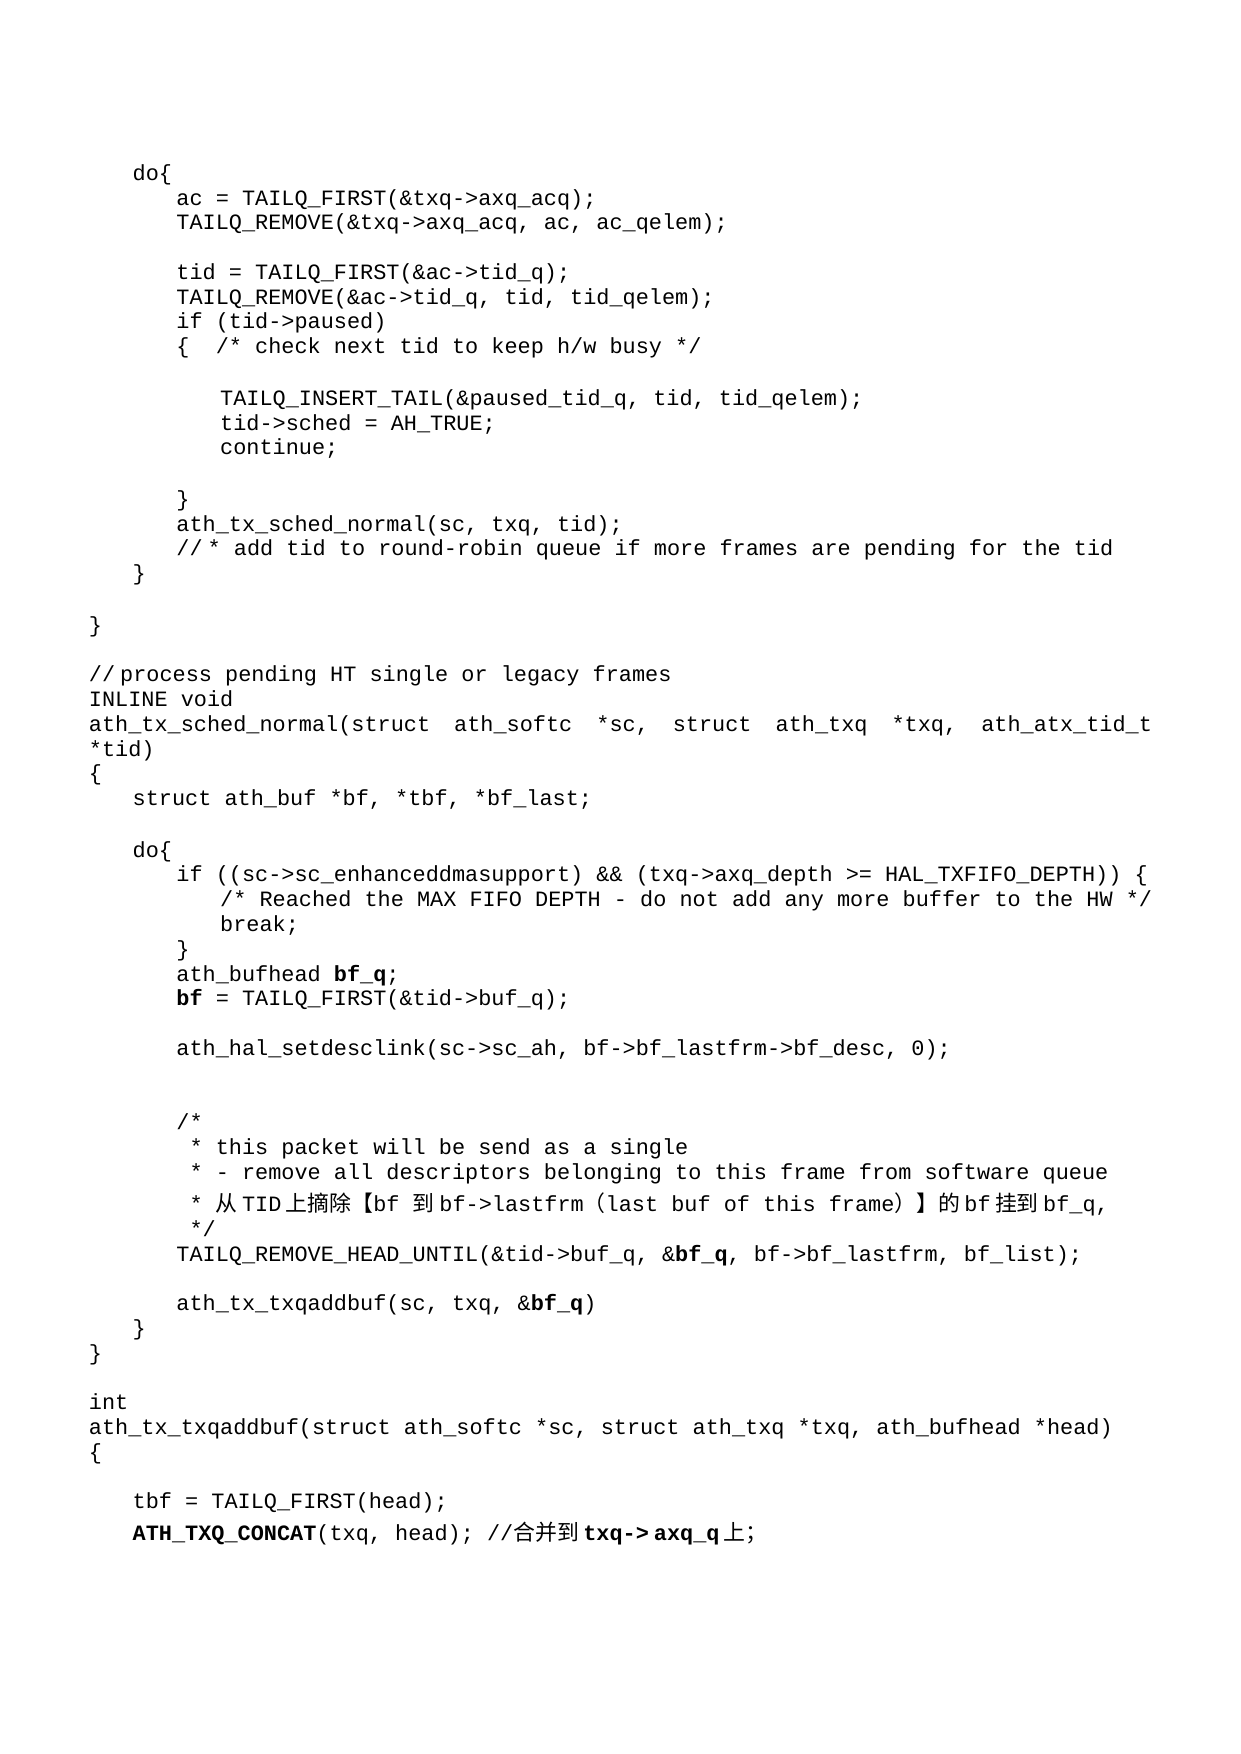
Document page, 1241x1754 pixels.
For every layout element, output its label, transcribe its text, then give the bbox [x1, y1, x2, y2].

text tid = TAILQ_FIRST(&ac->tid_q); [89, 261, 1152, 286]
text { [89, 1441, 1152, 1466]
text /* Reached the MAX FIFO DEPTH - do not add any more buffer to the HW */ [89, 888, 1152, 913]
text struct ath_buf *bf, *tbf, *bf_last; [89, 787, 1152, 812]
text * this packet will be send as a single [89, 1136, 1152, 1161]
text do{ [89, 839, 1152, 864]
text // * add tid to round-robin queue if more frames are pending for the tid [132, 538, 1152, 562]
text ath_tx_sched_normal(struct ath_softc *sc, struct ath_txq *txq, ath_atx_tid_t *tid) [89, 713, 1152, 763]
text TAILQ_REMOVE(&txq->axq_acq, ac, ac_qelem); [89, 212, 1152, 236]
text TAILQ_REMOVE(&ac->tid_q, tid, tid_qelem); [132, 286, 1152, 311]
text */ [89, 1218, 1152, 1243]
text int [89, 1391, 1152, 1416]
text do{ [89, 162, 1152, 187]
text tid->sched = AH_TRUE; [89, 412, 1152, 437]
text break; [89, 913, 1152, 938]
text } [132, 938, 1152, 963]
text ac = TAILQ_FIRST(&txq->axq_acq); [89, 187, 1152, 212]
text ath_tx_txqaddbuf(sc, txq, &bf_q) [132, 1292, 1152, 1317]
text tbf = TAILQ_FIRST(head); [89, 1491, 1152, 1515]
text /* [89, 1112, 1152, 1136]
text } [89, 562, 1152, 587]
text ATH_TXQ_CONCAT(txq, head); //合并到txq-> axq_q上； [89, 1515, 1152, 1547]
text { [89, 763, 1152, 787]
text * 从TID上摘除【bf 到 bf->lastfrm（last buf of this frame）】的bf挂到bf_q, [89, 1186, 1152, 1218]
text } [89, 1342, 1152, 1367]
text } [89, 614, 1152, 639]
text ath_bufhead bf_q; [89, 963, 1152, 988]
text } [132, 488, 1152, 513]
text continue; [176, 437, 1152, 461]
text { /* check next tid to keep h/w busy */ [132, 336, 1152, 360]
text ath_tx_txqaddbuf(struct ath_softc *sc, struct ath_txq *txq, ath_bufhead *head) [89, 1416, 1152, 1441]
text ath_hal_setdesclink(sc->sc_ah, bf->bf_lastfrm->bf_desc, 0); [89, 1037, 1152, 1062]
text INLINE void [89, 688, 1152, 713]
text if (tid->paused) [89, 311, 1152, 336]
text } [89, 1317, 1152, 1342]
text // process pending HT single or legacy frames [89, 663, 1152, 688]
text TAILQ_REMOVE_HEAD_UNTIL(&tid->buf_q, &bf_q, bf->bf_lastfrm, bf_list); [132, 1243, 1152, 1267]
text ath_tx_sched_normal(sc, txq, tid); [132, 513, 1152, 538]
text TAILQ_INSERT_TAIL(&paused_tid_q, tid, tid_qelem); [89, 387, 1152, 412]
text if ((sc->sc_enhanceddmasupport) && (txq->axq_depth >= HAL_TXFIFO_DEPTH)) { [89, 864, 1152, 888]
text * - remove all descriptors belonging to this frame from software queue [89, 1161, 1152, 1186]
text bf = TAILQ_FIRST(&tid->buf_q); [89, 988, 1152, 1012]
